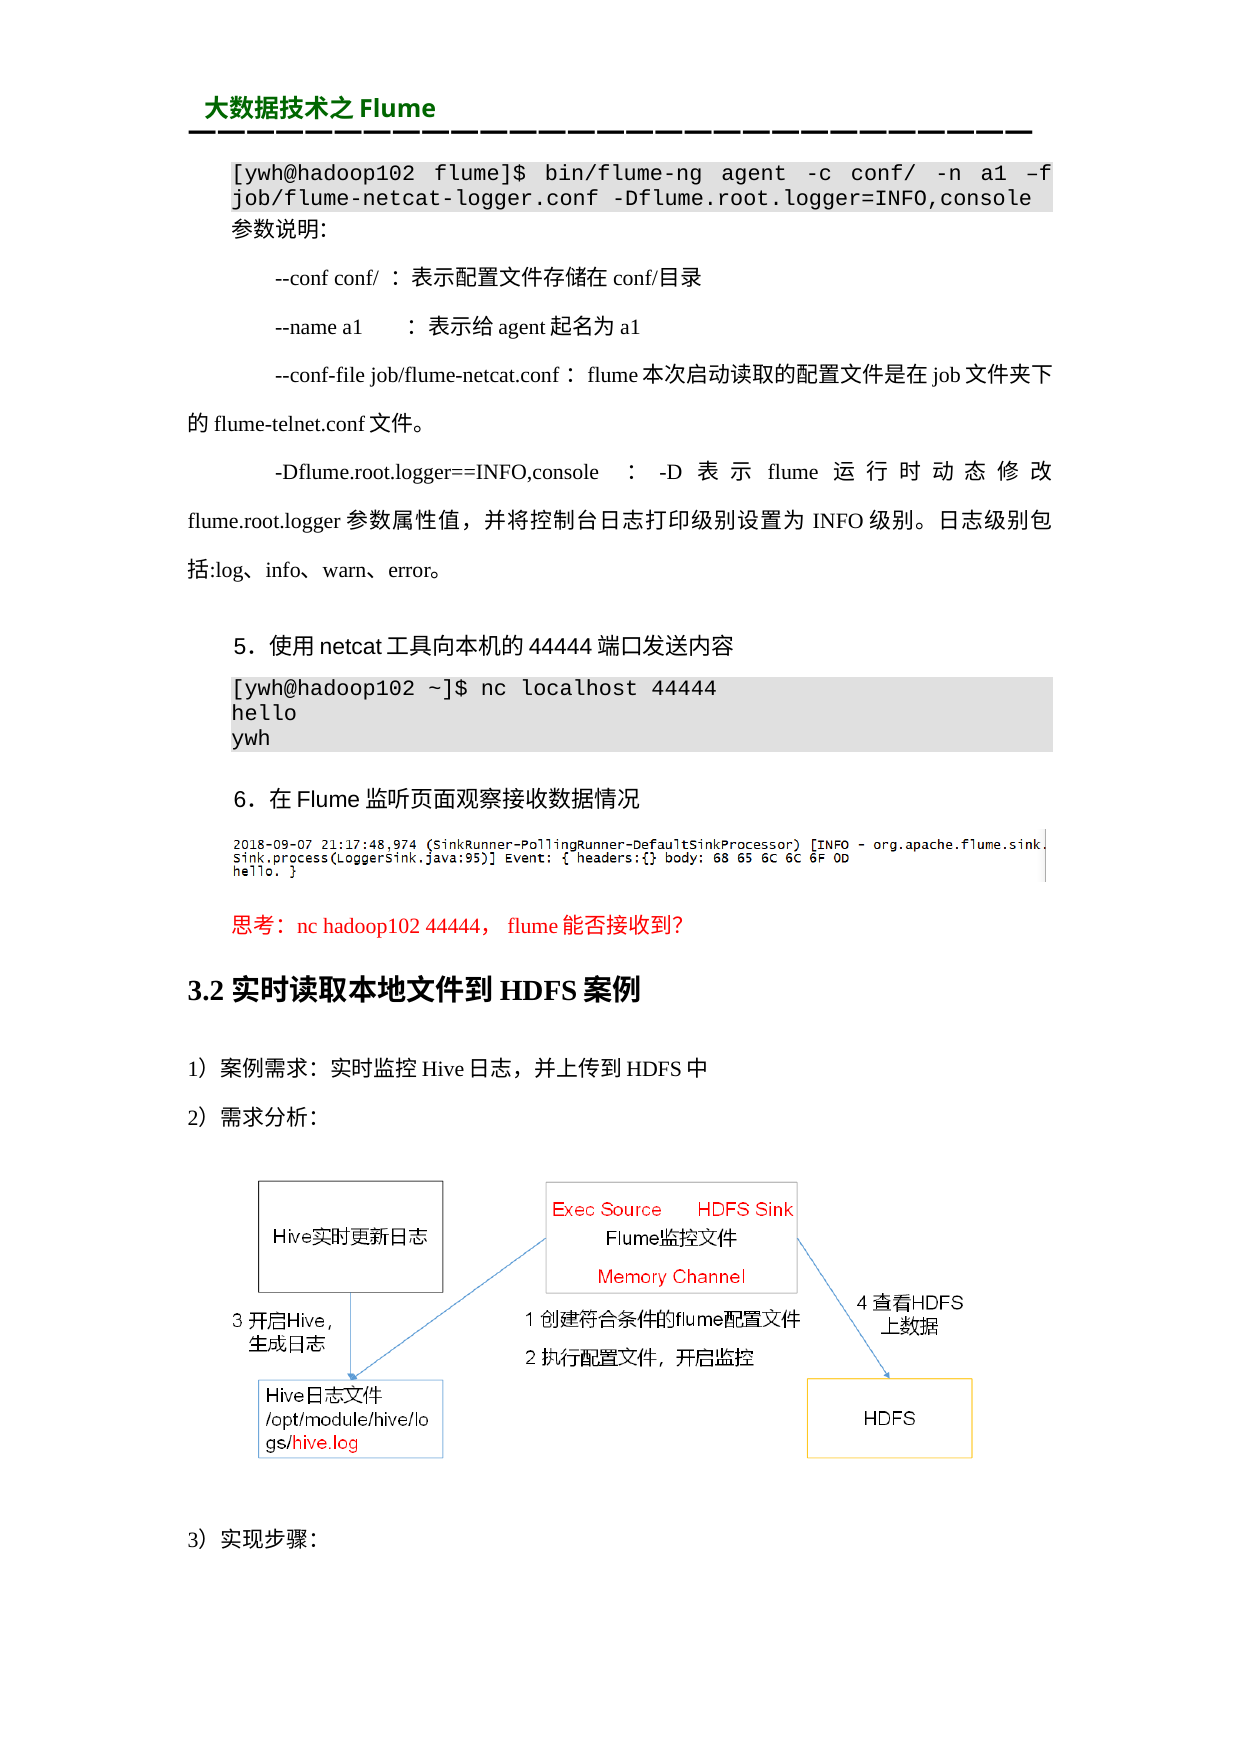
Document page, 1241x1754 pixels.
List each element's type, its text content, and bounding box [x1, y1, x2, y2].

text hello [231, 702, 1053, 727]
text 3）实现步骤： [187, 1485, 1053, 1554]
text 思考：nc hadoop102 44444， flume能否接收到？ [187, 907, 1053, 940]
text --conf-file job/flume-netcat.conf ：flume本次启动读取的配置文件是在job文件夹下的flume-telnet.conf文件。 [187, 357, 1053, 438]
text -Dflume.root.logger==INFO,console ：-D表示flume运行时动态修改flume.root.logger参数属性值，并将控制台日志打印级别设置为INFO级别。日志级别包括:log、info、warn、error。 [187, 454, 1053, 584]
text --name a1 ：表示给agent起名为a1 [187, 308, 1053, 341]
text 6．在Flume监听页面观察接收数据情况 [233, 765, 1053, 830]
text [ywh@hadoop102 ~]$ nc localhost 44444 [231, 677, 1053, 702]
picture [187, 1147, 1053, 1485]
text 2）需求分析： [187, 1099, 1053, 1132]
subtitle 3.2 实时读取本地文件到HDFS案例 [187, 956, 1053, 1021]
picture [231, 829, 1046, 882]
text 5．使用netcat工具向本机的44444端口发送内容 [233, 612, 1053, 677]
text ywh [231, 727, 1053, 752]
text --conf conf/ ：表示配置文件存储在conf/目录 [187, 260, 1053, 292]
text 参数说明： [187, 212, 1053, 244]
text 1）案例需求：实时监控Hive日志，并上传到HDFS中 [187, 1051, 1053, 1083]
text [ywh@hadoop102 flume]$ bin/flume-ng agent -c conf/ -n a1 –f job/flume-netcat-logger.conf -Dflume.root.logger=INFO,console [231, 162, 1053, 212]
